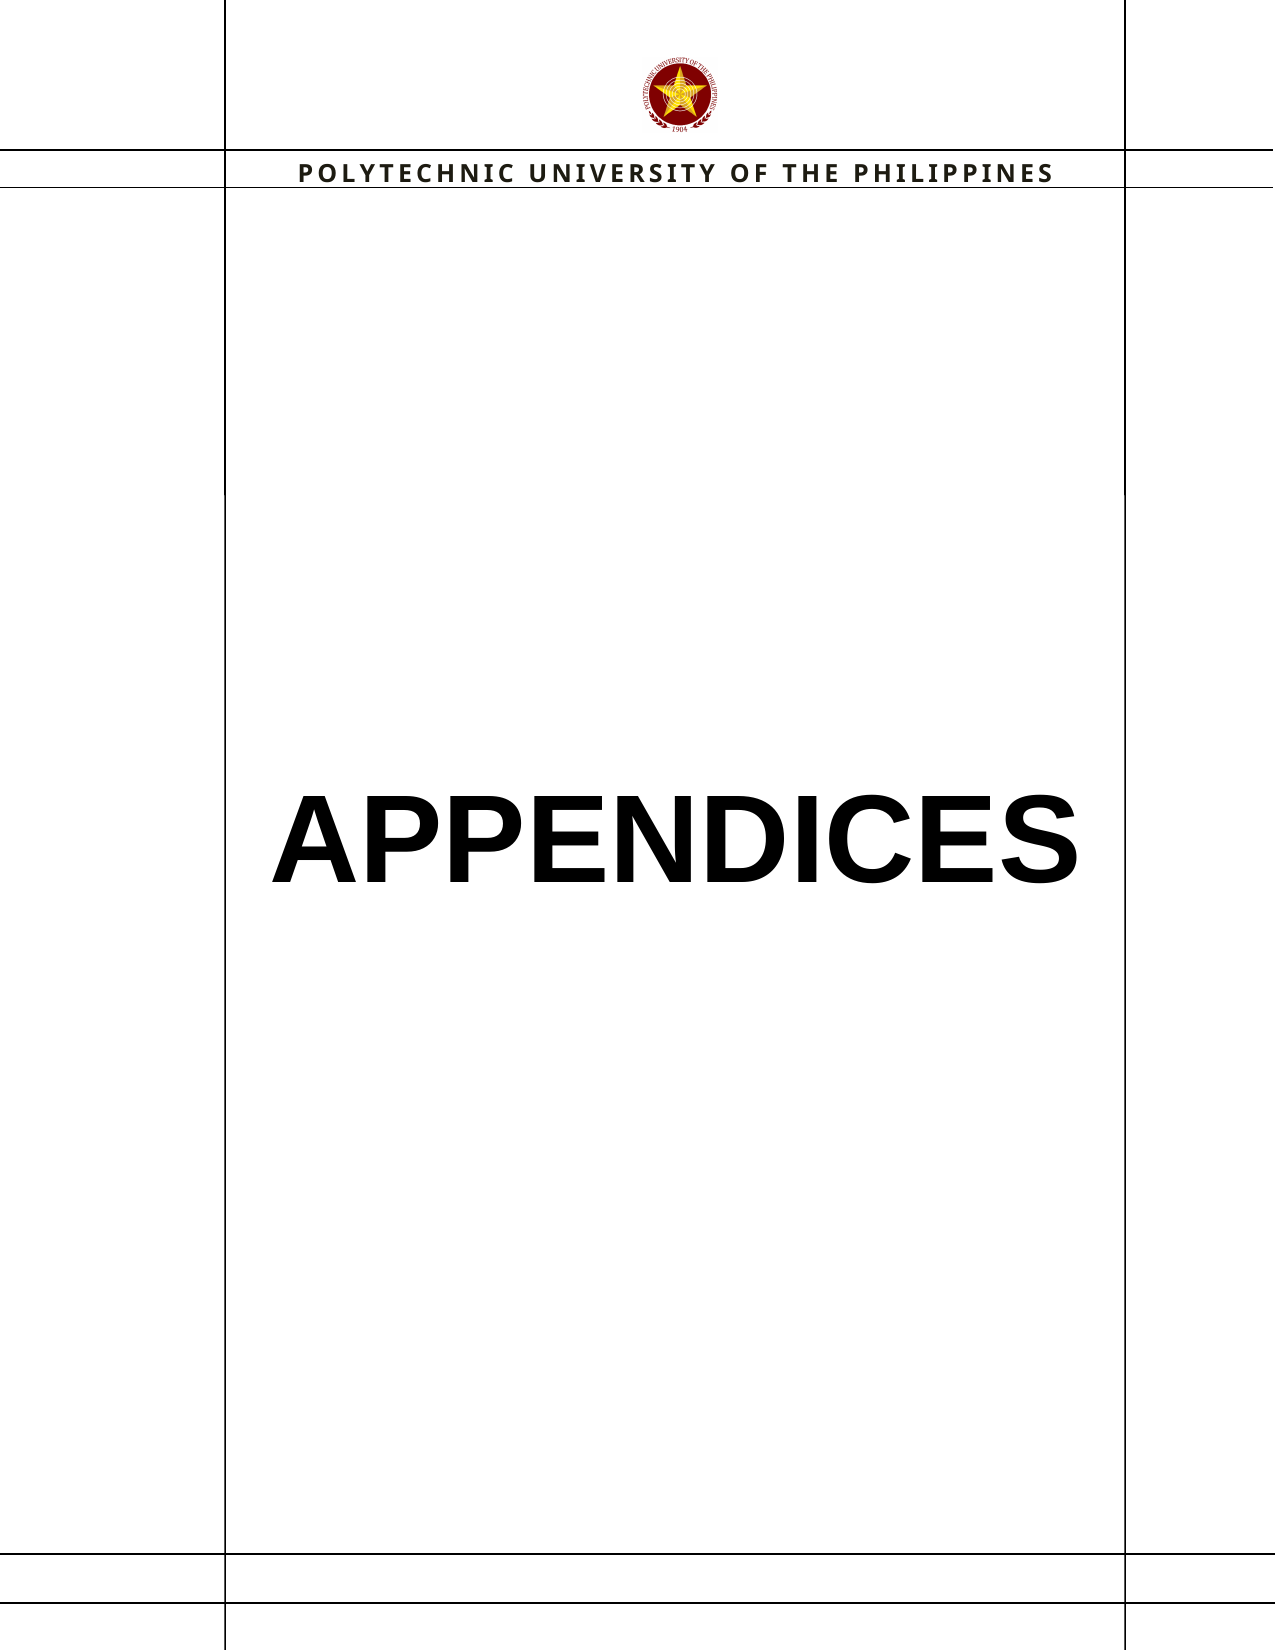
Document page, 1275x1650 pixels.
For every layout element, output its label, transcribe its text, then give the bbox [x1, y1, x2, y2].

picture [642, 57, 718, 133]
text APPENDICES [240, 765, 1111, 909]
